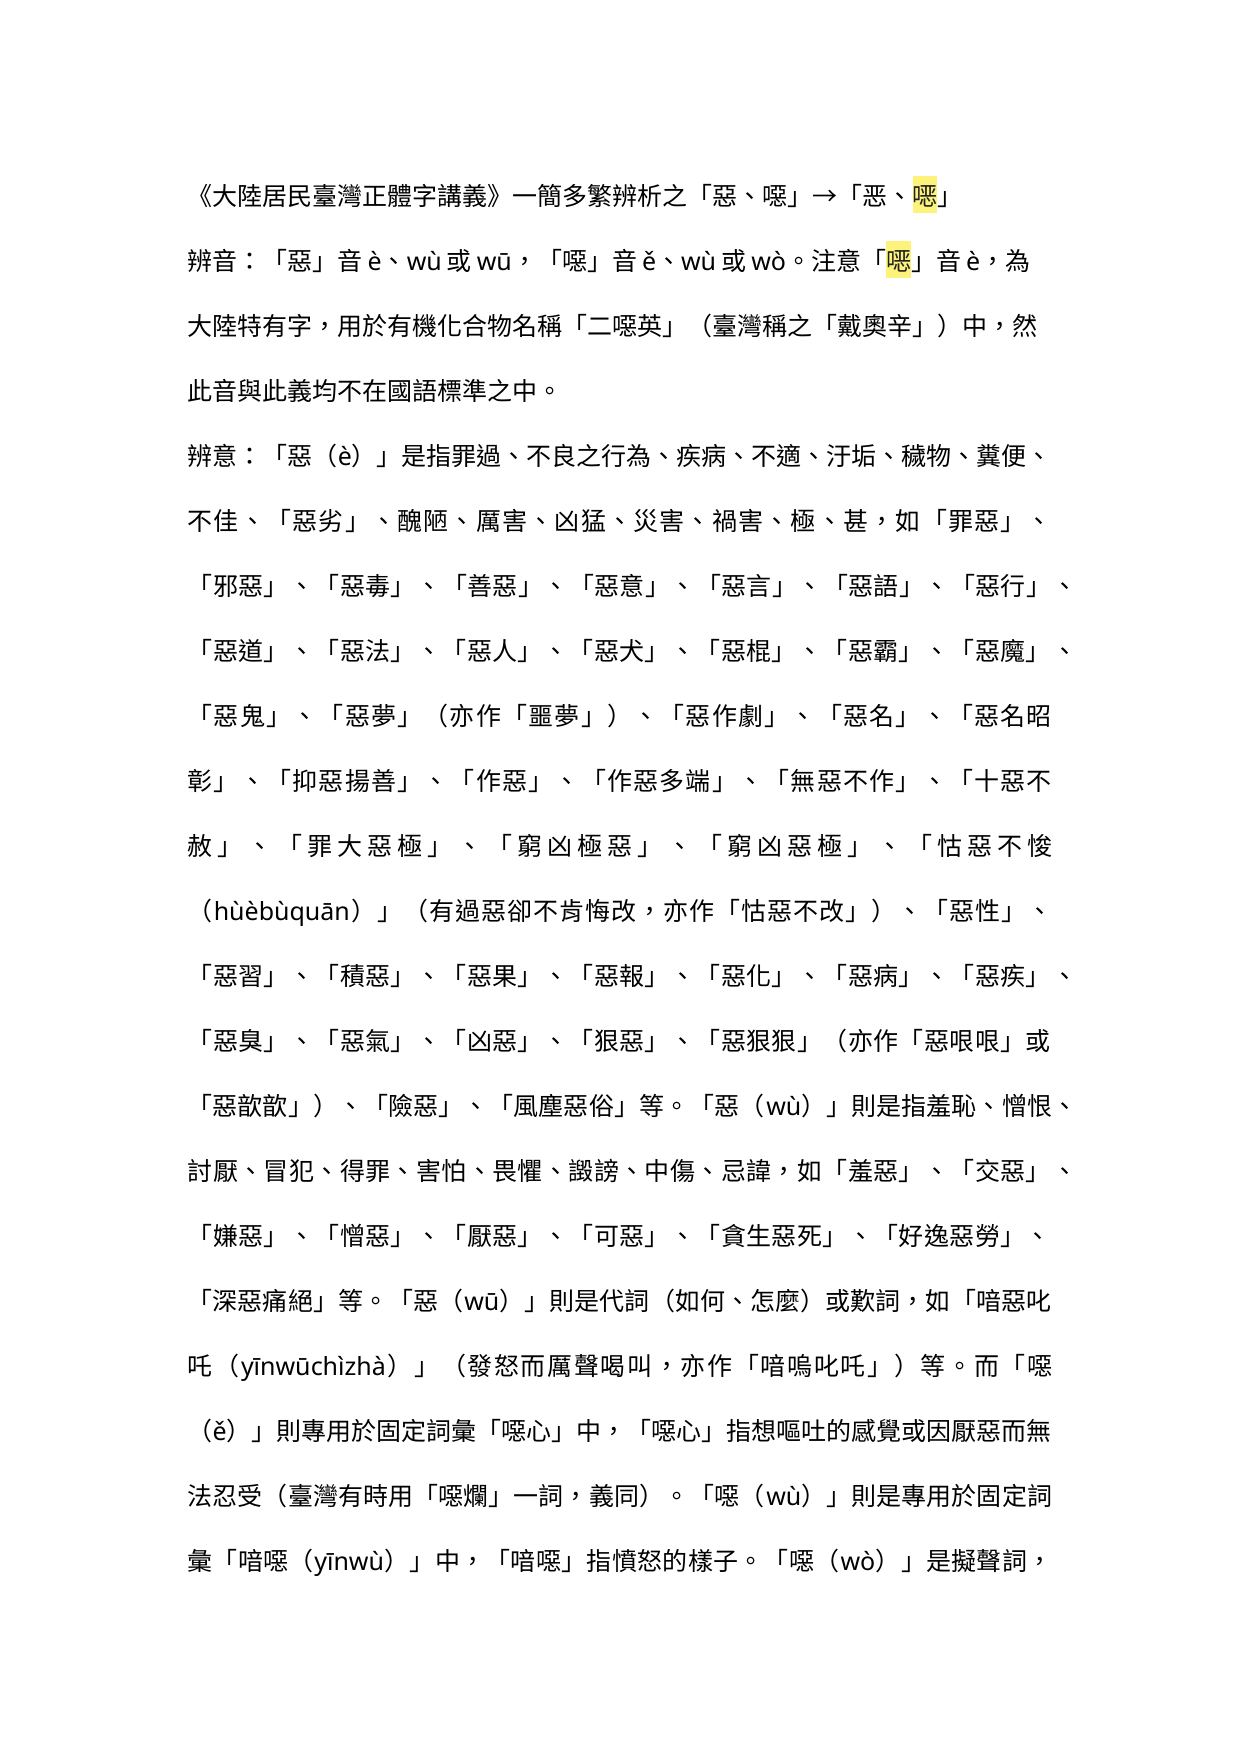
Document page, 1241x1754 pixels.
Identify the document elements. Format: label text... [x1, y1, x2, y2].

text 辨音：「惡」音è、wù或wū，「噁」音ě、wù或wò。注意「𫫇」音è，為大陸特有字，用於有機化合物名稱「二噁英」（臺灣稱之「戴奧辛」）中，然此音與此義均不在國語標準之中。 [187, 227, 1053, 422]
text 《大陸居民臺灣正體字講義》一簡多繁辨析之「惡、噁」→「恶、𫫇」 [187, 162, 1053, 227]
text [187, 422, 1053, 1592]
